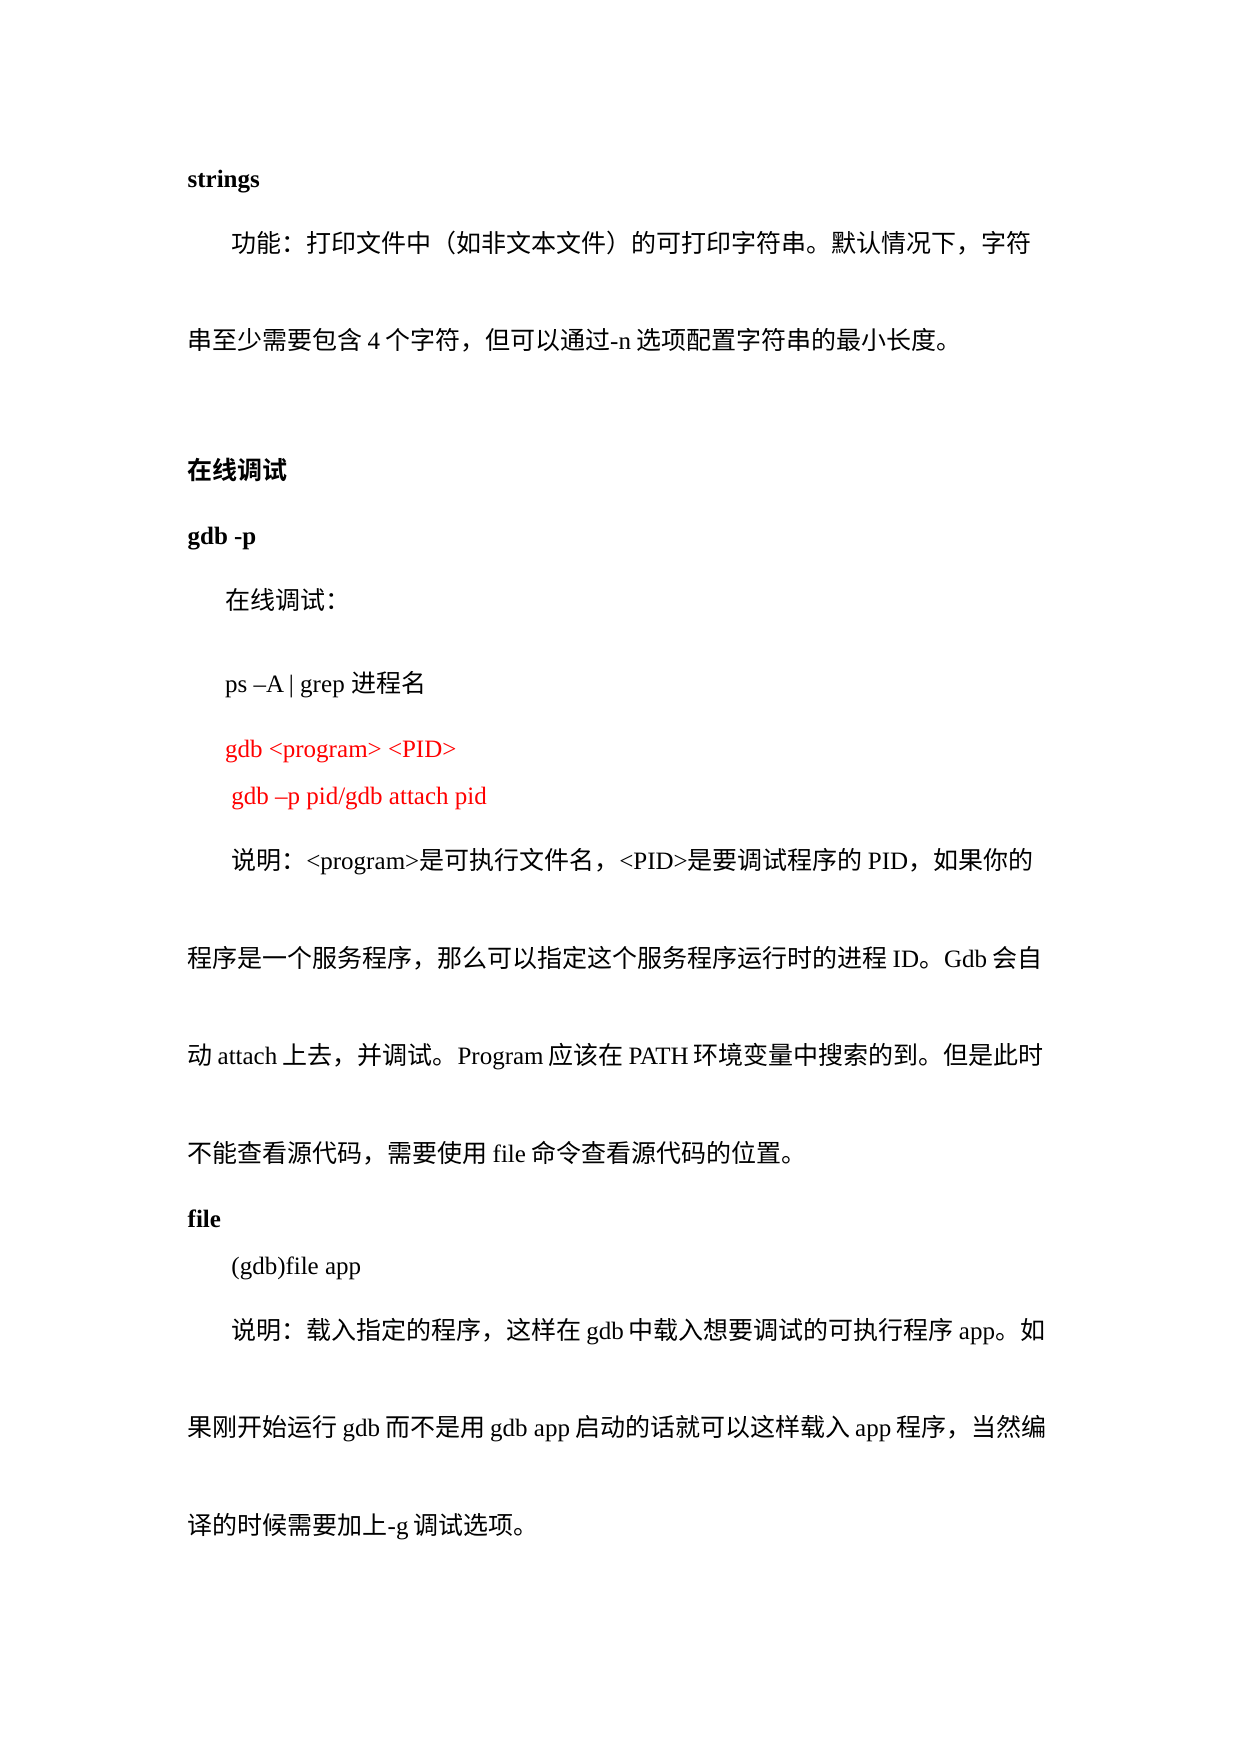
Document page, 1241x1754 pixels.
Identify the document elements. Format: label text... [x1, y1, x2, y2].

subtitle gdb -p [187, 519, 1053, 552]
text gdb <program> <PID> [225, 733, 1053, 765]
text 功能：打印文件中（如非文本文件）的可打印字符串。默认情况下，字符串至少需要包含4个字符，但可以通过-n选项配置字符串的最小长度。 [187, 209, 1053, 371]
text (gdb)file app [187, 1249, 1053, 1281]
text ps –A | grep 进程名 [225, 649, 1053, 714]
text 说明：<program>是可执行文件名，<PID>是要调试程序的PID，如果你的程序是一个服务程序，那么可以指定这个服务程序运行时的进程ID。Gdb会自动attach上去，并调试。Program应该在PATH环境变量中搜索的到。但是此时不能查看源代码，需要使用file命令查看源代码的位置。 [187, 826, 1053, 1184]
subtitle 在线调试 [187, 436, 1053, 501]
text 在线调试： [225, 566, 1053, 631]
subtitle file [187, 1202, 1053, 1234]
text 说明：载入指定的程序，这样在gdb中载入想要调试的可执行程序app。如果刚开始运行gdb而不是用gdb app启动的话就可以这样载入app程序，当然编译的时候需要加上-g调试选项。 [187, 1296, 1053, 1556]
subtitle strings [187, 162, 1053, 194]
text gdb –p pid/gdb attach pid [187, 779, 1053, 812]
